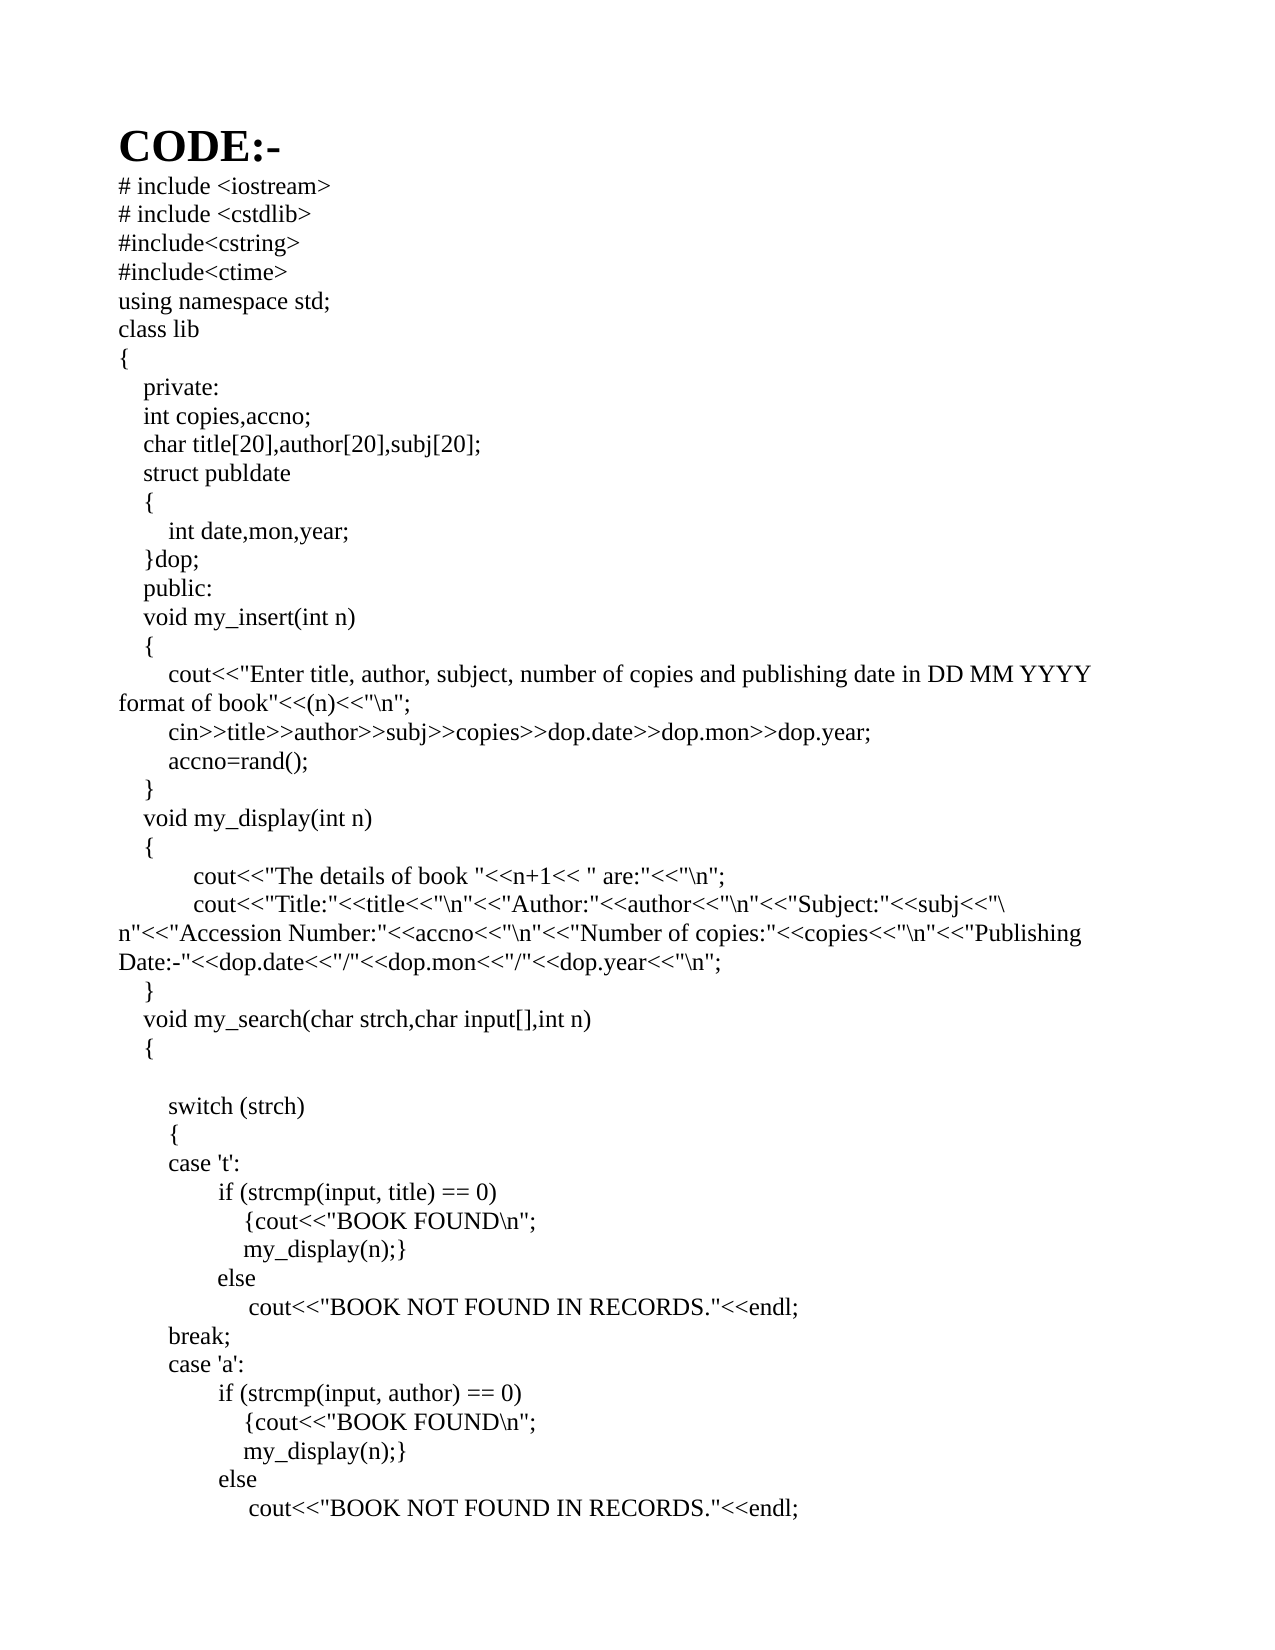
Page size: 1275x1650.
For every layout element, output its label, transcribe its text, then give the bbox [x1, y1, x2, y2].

text { [118, 631, 1157, 659]
text {cout<<"BOOK FOUND\n"; [118, 1407, 1157, 1436]
text cout<<"BOOK NOT FOUND IN RECORDS."<<endl; [118, 1292, 1157, 1321]
text CODE:- [118, 118, 1157, 171]
text break; [118, 1321, 1157, 1349]
text public: [118, 573, 1157, 602]
text int date,mon,year; [118, 516, 1157, 544]
text cout<<"BOOK NOT FOUND IN RECORDS."<<endl; [118, 1493, 1157, 1522]
text void my_display(int n) [118, 803, 1157, 832]
text { [118, 1119, 1157, 1148]
text { [118, 832, 1157, 861]
text int copies,accno; [118, 401, 1157, 429]
text # include <iostream> [118, 171, 1157, 199]
text } [118, 774, 1157, 803]
text { [118, 343, 1157, 372]
text cout<<"The details of book "<<n+1<< " are:"<<"\n"; [118, 861, 1157, 889]
text # include <cstdlib> [118, 199, 1157, 228]
text cout<<"Enter title, author, subject, number of copies and publishing date in DD MM YYYY format of book"<<(n)<<"\n"; [118, 659, 1157, 717]
text {cout<<"BOOK FOUND\n"; [118, 1206, 1157, 1234]
text { [118, 1033, 1157, 1062]
text } [118, 976, 1157, 1004]
text void my_insert(int n) [118, 602, 1157, 631]
text my_display(n);} [118, 1436, 1157, 1464]
text my_display(n);} [118, 1234, 1157, 1263]
text }dop; [118, 544, 1157, 573]
text accno=rand(); [118, 746, 1157, 774]
text if (strcmp(input, author) == 0) [118, 1378, 1157, 1407]
text #include<cstring> [118, 228, 1157, 257]
text using namespace std; [118, 286, 1157, 314]
text else [118, 1464, 1157, 1493]
text if (strcmp(input, title) == 0) [118, 1177, 1157, 1206]
text char title[20],author[20],subj[20]; [118, 429, 1157, 458]
text struct publdate [118, 458, 1157, 487]
text cin>>title>>author>>subj>>copies>>dop.date>>dop.mon>>dop.year; [118, 717, 1157, 746]
text #include<ctime> [118, 257, 1157, 286]
text case 't': [118, 1148, 1157, 1177]
text class lib [118, 314, 1157, 343]
text switch (strch) [118, 1091, 1157, 1119]
text case 'a': [118, 1349, 1157, 1378]
text void my_search(char strch,char input[],int n) [118, 1004, 1157, 1033]
text else [118, 1263, 1157, 1292]
text cout<<"Title:"<<title<<"\n"<<"Author:"<<author<<"\n"<<"Subject:"<<subj<<"\n"<<"Accession Number:"<<accno<<"\n"<<"Number of copies:"<<copies<<"\n"<<"Publishing Date:-"<<dop.date<<"/"<<dop.mon<<"/"<<dop.year<<"\n"; [118, 889, 1157, 976]
text { [118, 487, 1157, 516]
text private: [118, 372, 1157, 401]
